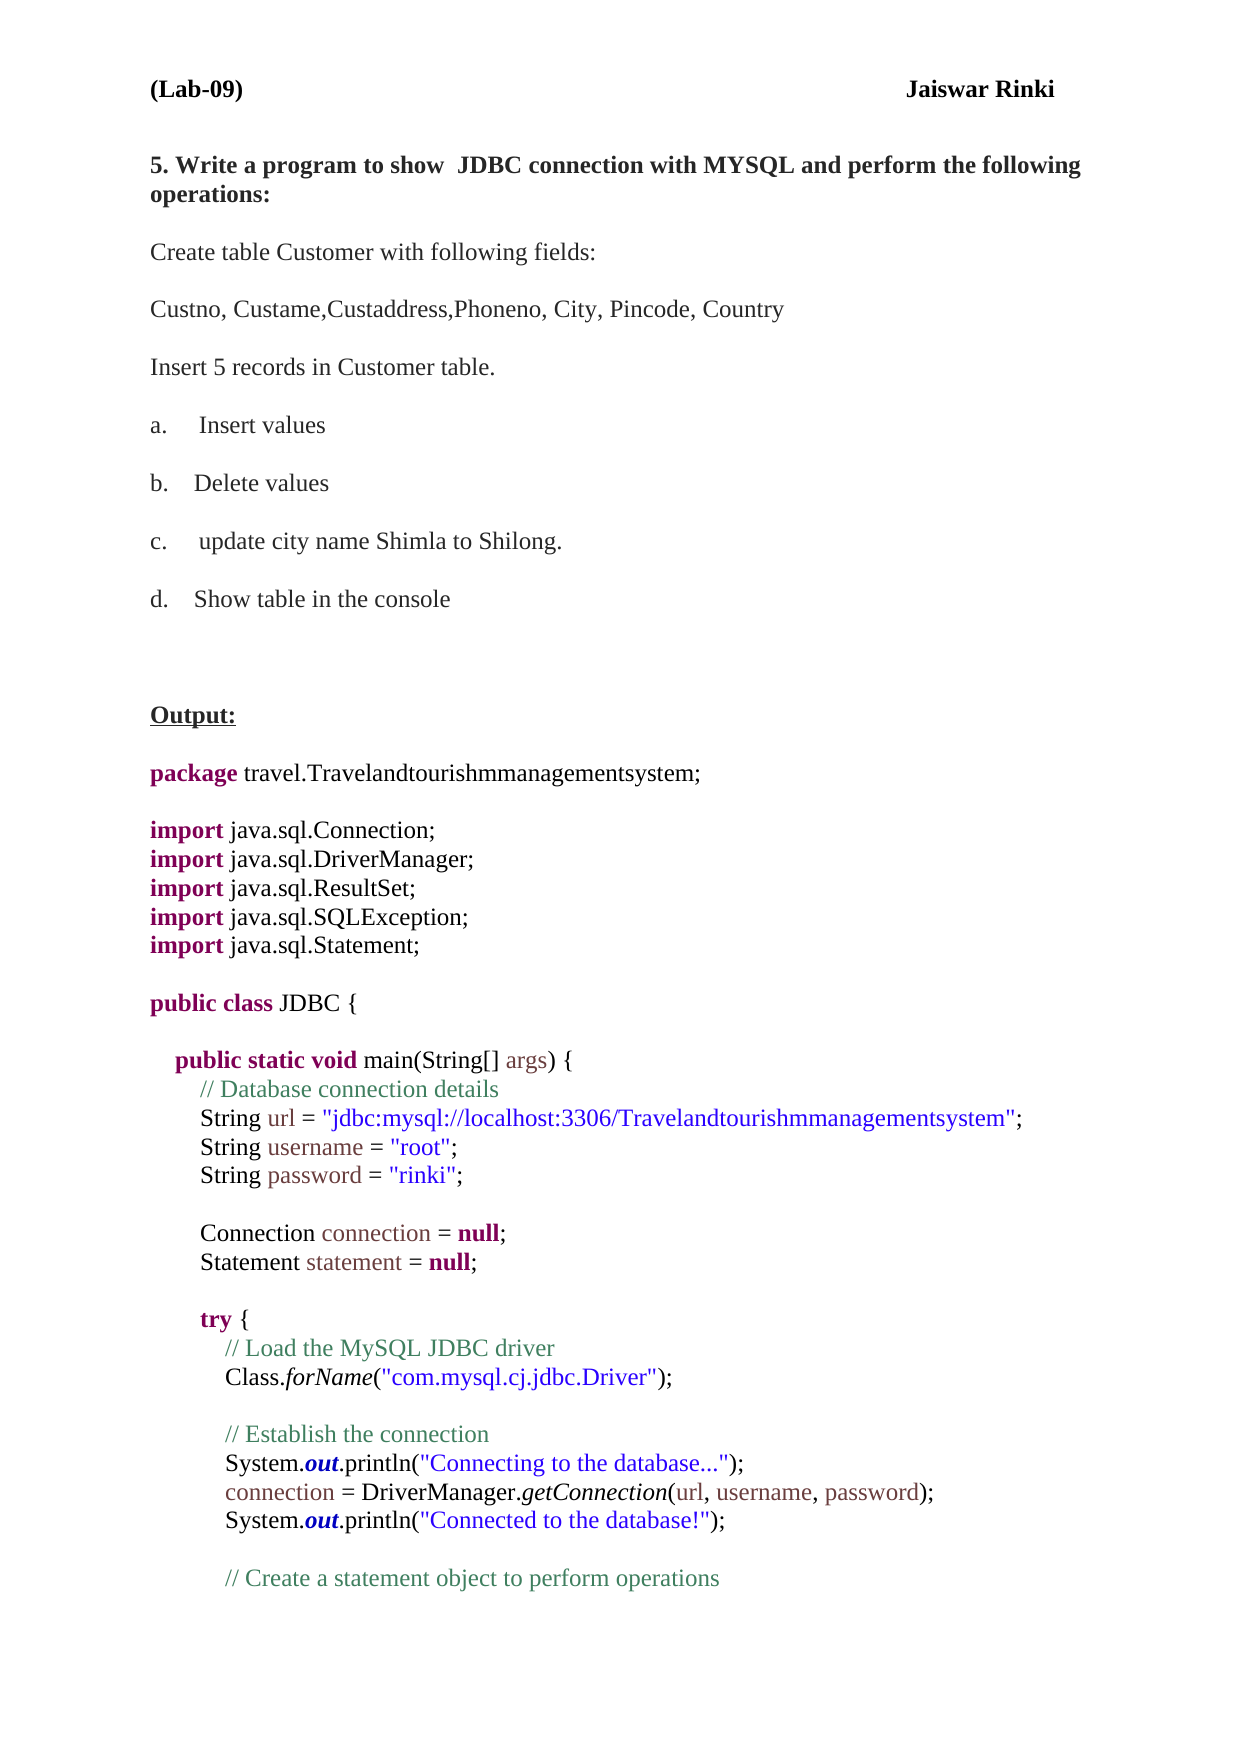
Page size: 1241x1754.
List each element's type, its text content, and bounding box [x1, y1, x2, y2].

text Custno, Custame,Custaddress,Phoneno, City, Pincode, Country [150, 294, 1090, 323]
text 5. Write a program to show JDBC connection with MYSQL and perform the following operations: [150, 150, 1090, 207]
text String url = "jdbc:mysql://localhost:3306/Travelandtourishmmanagementsystem"; [150, 1103, 1090, 1132]
text public class JDBC { [150, 988, 1090, 1017]
text import java.sql.SQLException; [150, 902, 1090, 930]
text // Establish the connection [150, 1419, 1090, 1448]
text import java.sql.Connection; [150, 815, 1090, 844]
text // Load the MySQL JDBC driver [150, 1333, 1090, 1362]
text import java.sql.DriverManager; [150, 844, 1090, 873]
text Create table Customer with following fields: [150, 237, 1090, 265]
text Statement statement = null; [150, 1247, 1090, 1275]
text System.out.println("Connecting to the database..."); [150, 1448, 1090, 1477]
text String username = "root"; [150, 1132, 1090, 1160]
text System.out.println("Connected to the database!"); [150, 1505, 1090, 1534]
text try { [150, 1304, 1090, 1333]
text a. Insert values [150, 410, 1090, 439]
text // Database connection details [150, 1074, 1090, 1103]
text b. Delete values [150, 468, 1090, 497]
text import java.sql.ResultSet; [150, 873, 1090, 902]
text package travel.Travelandtourishmmanagementsystem; [150, 758, 1090, 787]
text c. update city name Shimla to Shilong. [150, 526, 1090, 555]
text // Create a statement object to perform operations [150, 1563, 1090, 1592]
text Output: [150, 700, 1090, 729]
text Class.forName("com.mysql.cj.jdbc.Driver"); [150, 1362, 1090, 1390]
text Insert 5 records in Customer table. [150, 352, 1090, 381]
text Connection connection = null; [150, 1218, 1090, 1247]
text d. Show table in the console [150, 584, 1090, 613]
text String password = "rinki"; [150, 1160, 1090, 1189]
text connection = DriverManager.getConnection(url, username, password); [150, 1477, 1090, 1505]
text import java.sql.Statement; [150, 930, 1090, 959]
text public static void main(String[] args) { [150, 1045, 1090, 1074]
